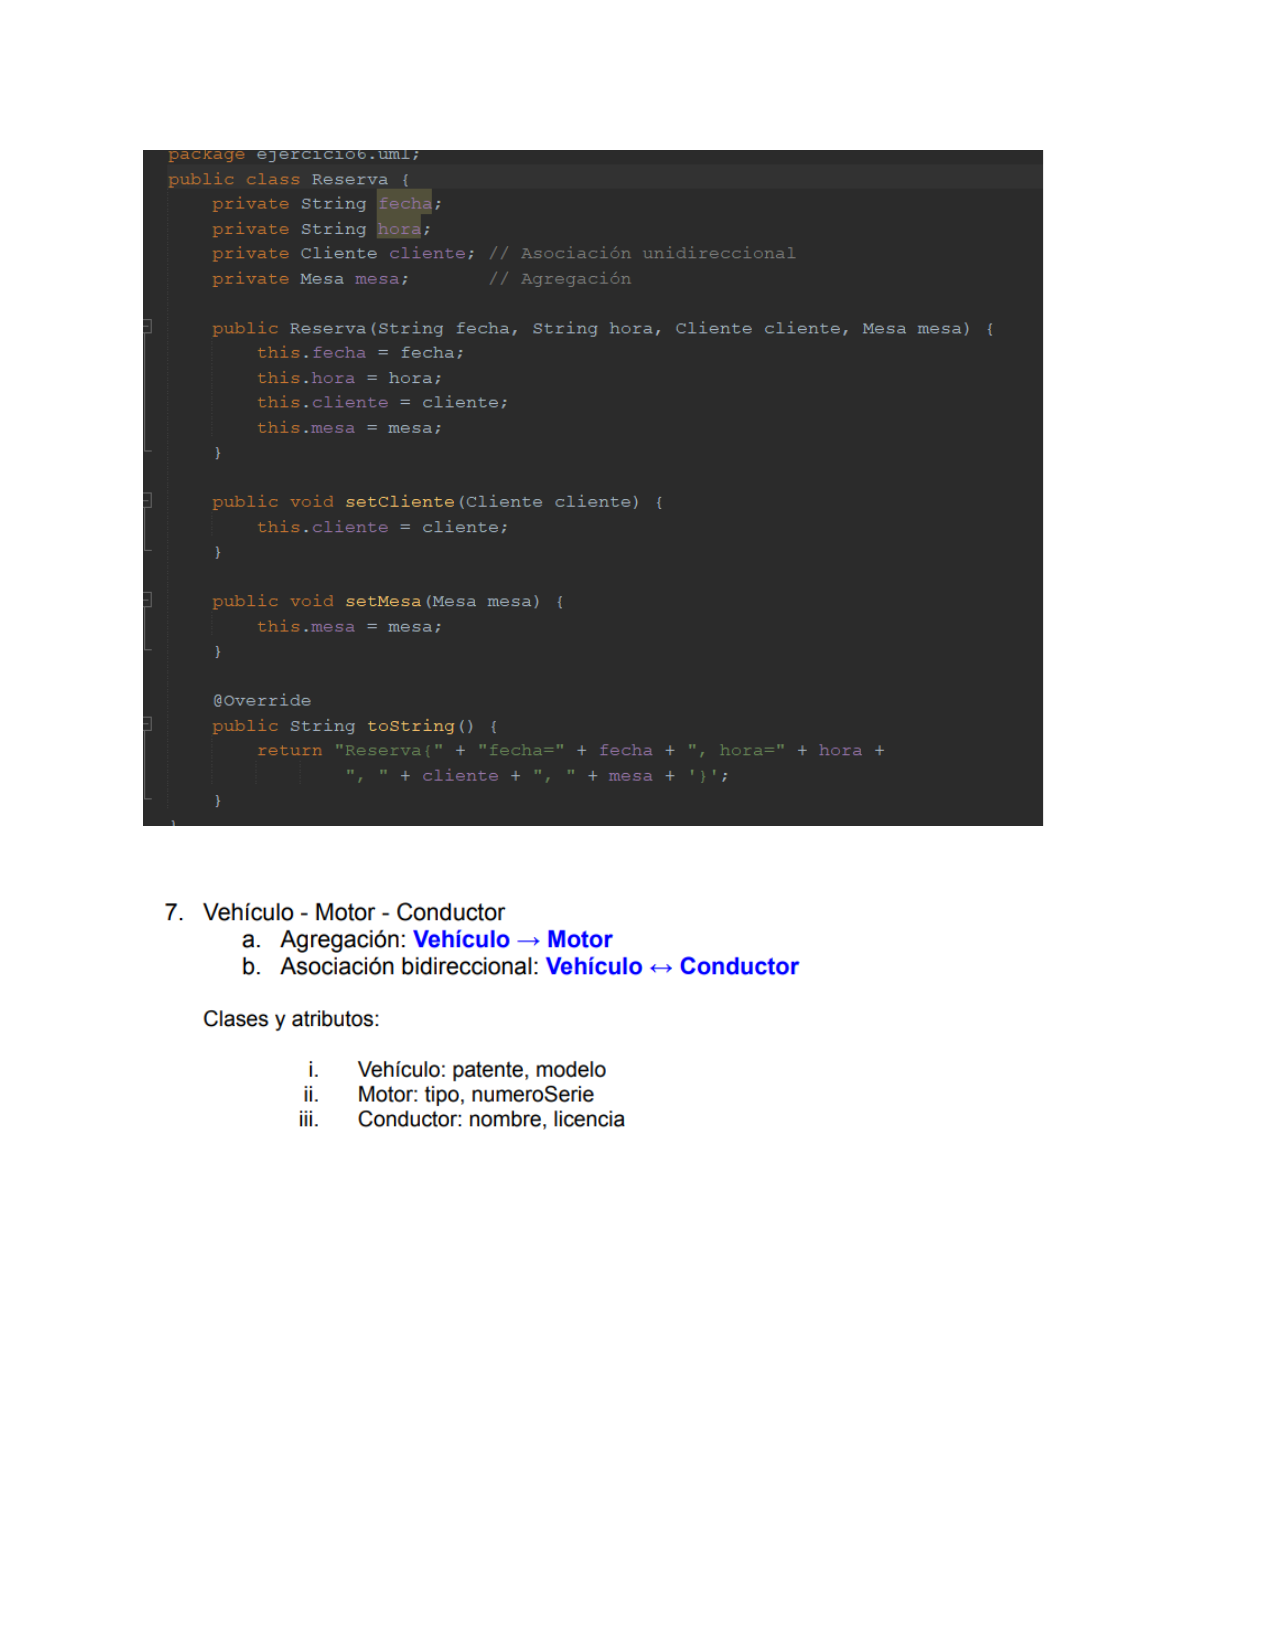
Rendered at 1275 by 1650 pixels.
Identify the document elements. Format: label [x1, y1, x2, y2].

picture [143, 901, 829, 1132]
picture [143, 150, 1044, 826]
